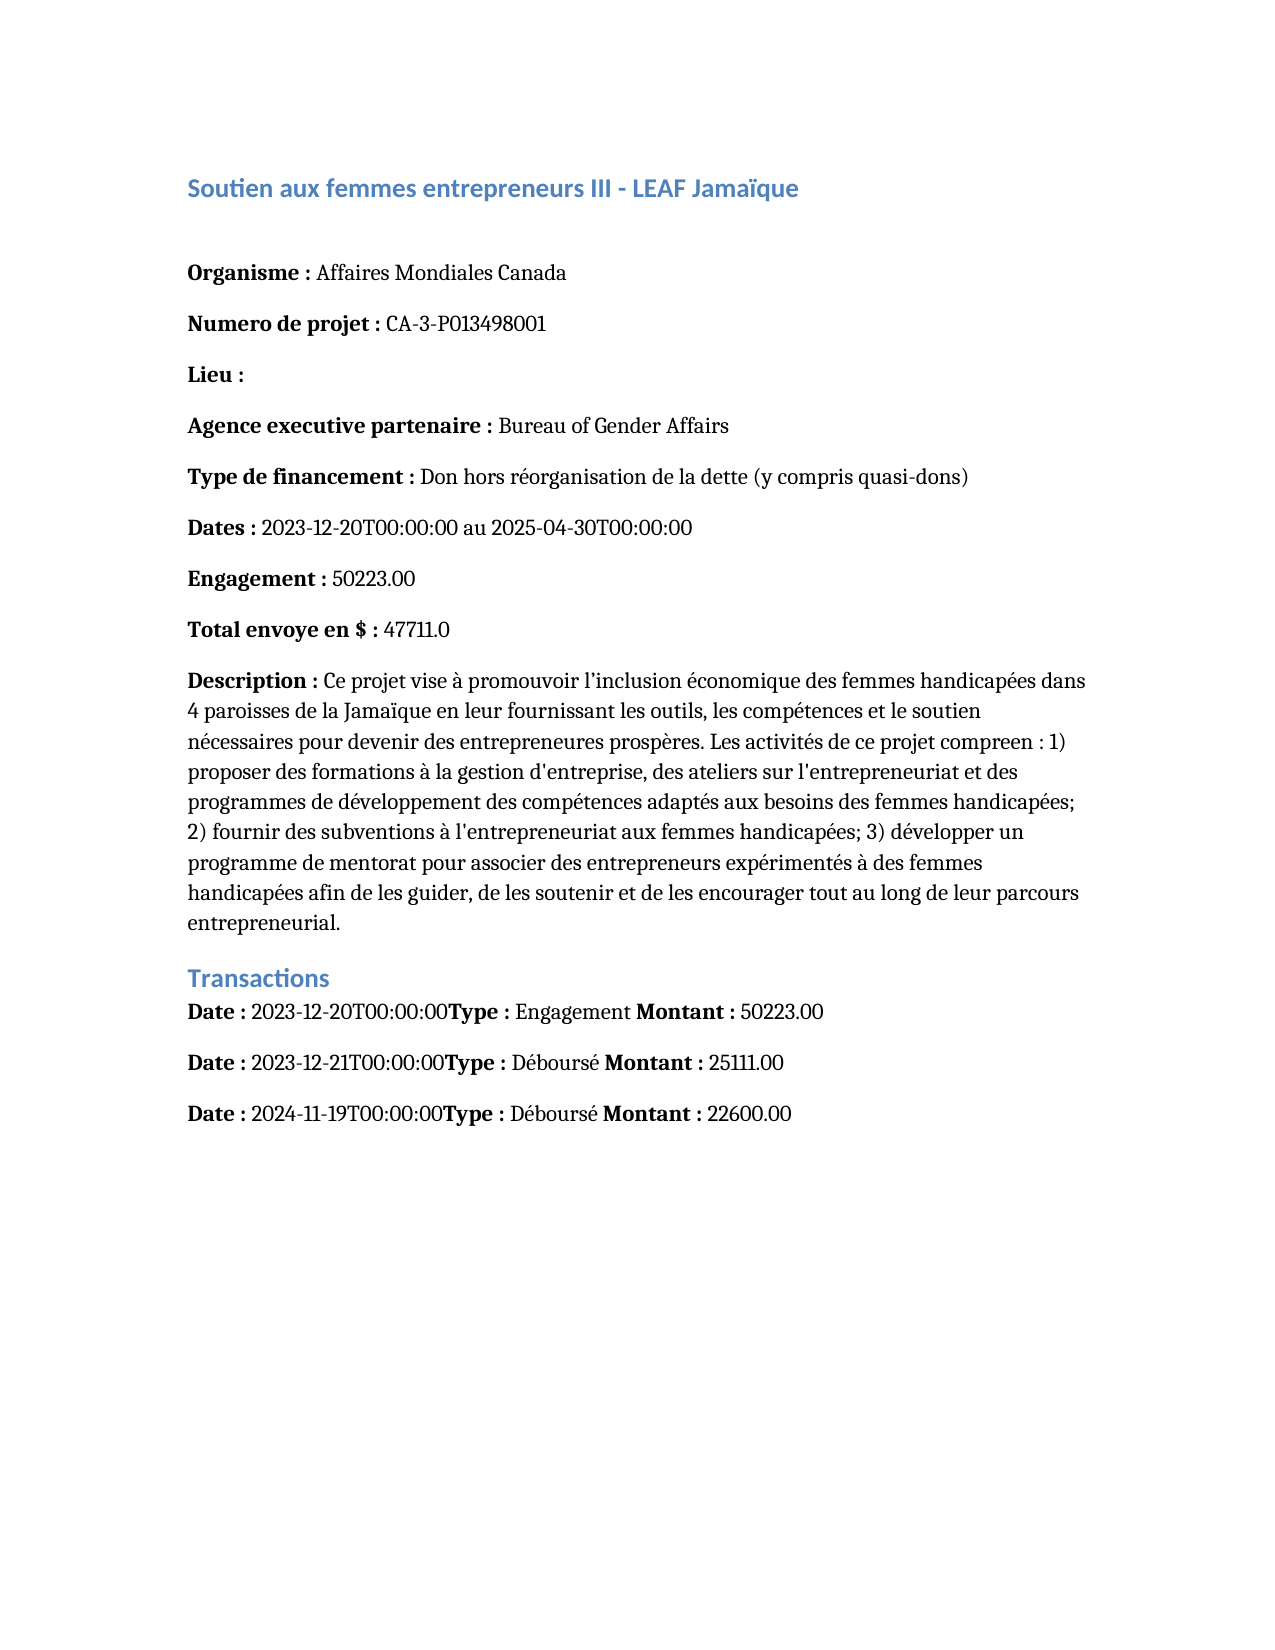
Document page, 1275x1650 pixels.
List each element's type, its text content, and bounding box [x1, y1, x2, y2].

text Organisme : Affaires Mondiales Canada [187, 260, 1087, 286]
text Date : 2023-12-21T00:00:00Type : Déboursé Montant : 25111.00 [187, 1050, 1087, 1076]
text Date : 2023-12-20T00:00:00Type : Engagement Montant : 50223.00 [187, 999, 1087, 1025]
text Description : Ce projet vise à promouvoir l’inclusion économique des femmes handicapées dans 4 paroisses de la Jamaïque en leur fournissant les outils, les compétences et le soutien nécessaires pour devenir des entrepreneures prospères. Les activités de ce projet compreen : 1) proposer des formations à la gestion d'entreprise, des ateliers sur l'entrepreneuriat et des programmes de développement des compétences adaptés aux besoins des femmes handicapées; 2) fournir des subventions à l'entrepreneuriat aux femmes handicapées; 3) développer un programme de mentorat pour associer des entrepreneurs expérimentés à des femmes handicapées afin de les guider, de les soutenir et de les encourager tout au long de leur parcours entrepreneurial. [187, 668, 1087, 936]
text Type de financement : Don hors réorganisation de la dette (y compris quasi-dons) [187, 464, 1087, 490]
text Date : 2024-11-19T00:00:00Type : Déboursé Montant : 22600.00 [187, 1101, 1087, 1127]
text Engagement : 50223.00 [187, 566, 1087, 592]
text Agence executive partenaire : Bureau of Gender Affairs [187, 413, 1087, 439]
text Numero de projet : CA-3-P013498001 [187, 311, 1087, 337]
subtitle Soutien aux femmes entrepreneurs III - LEAF Jamaïque [187, 171, 1087, 204]
text Dates : 2023-12-20T00:00:00 au 2025-04-30T00:00:00 [187, 515, 1087, 541]
text Lieu : [187, 362, 1087, 388]
subtitle Transactions [187, 961, 1087, 994]
text Total envoye en $ : 47711.0 [187, 617, 1087, 643]
